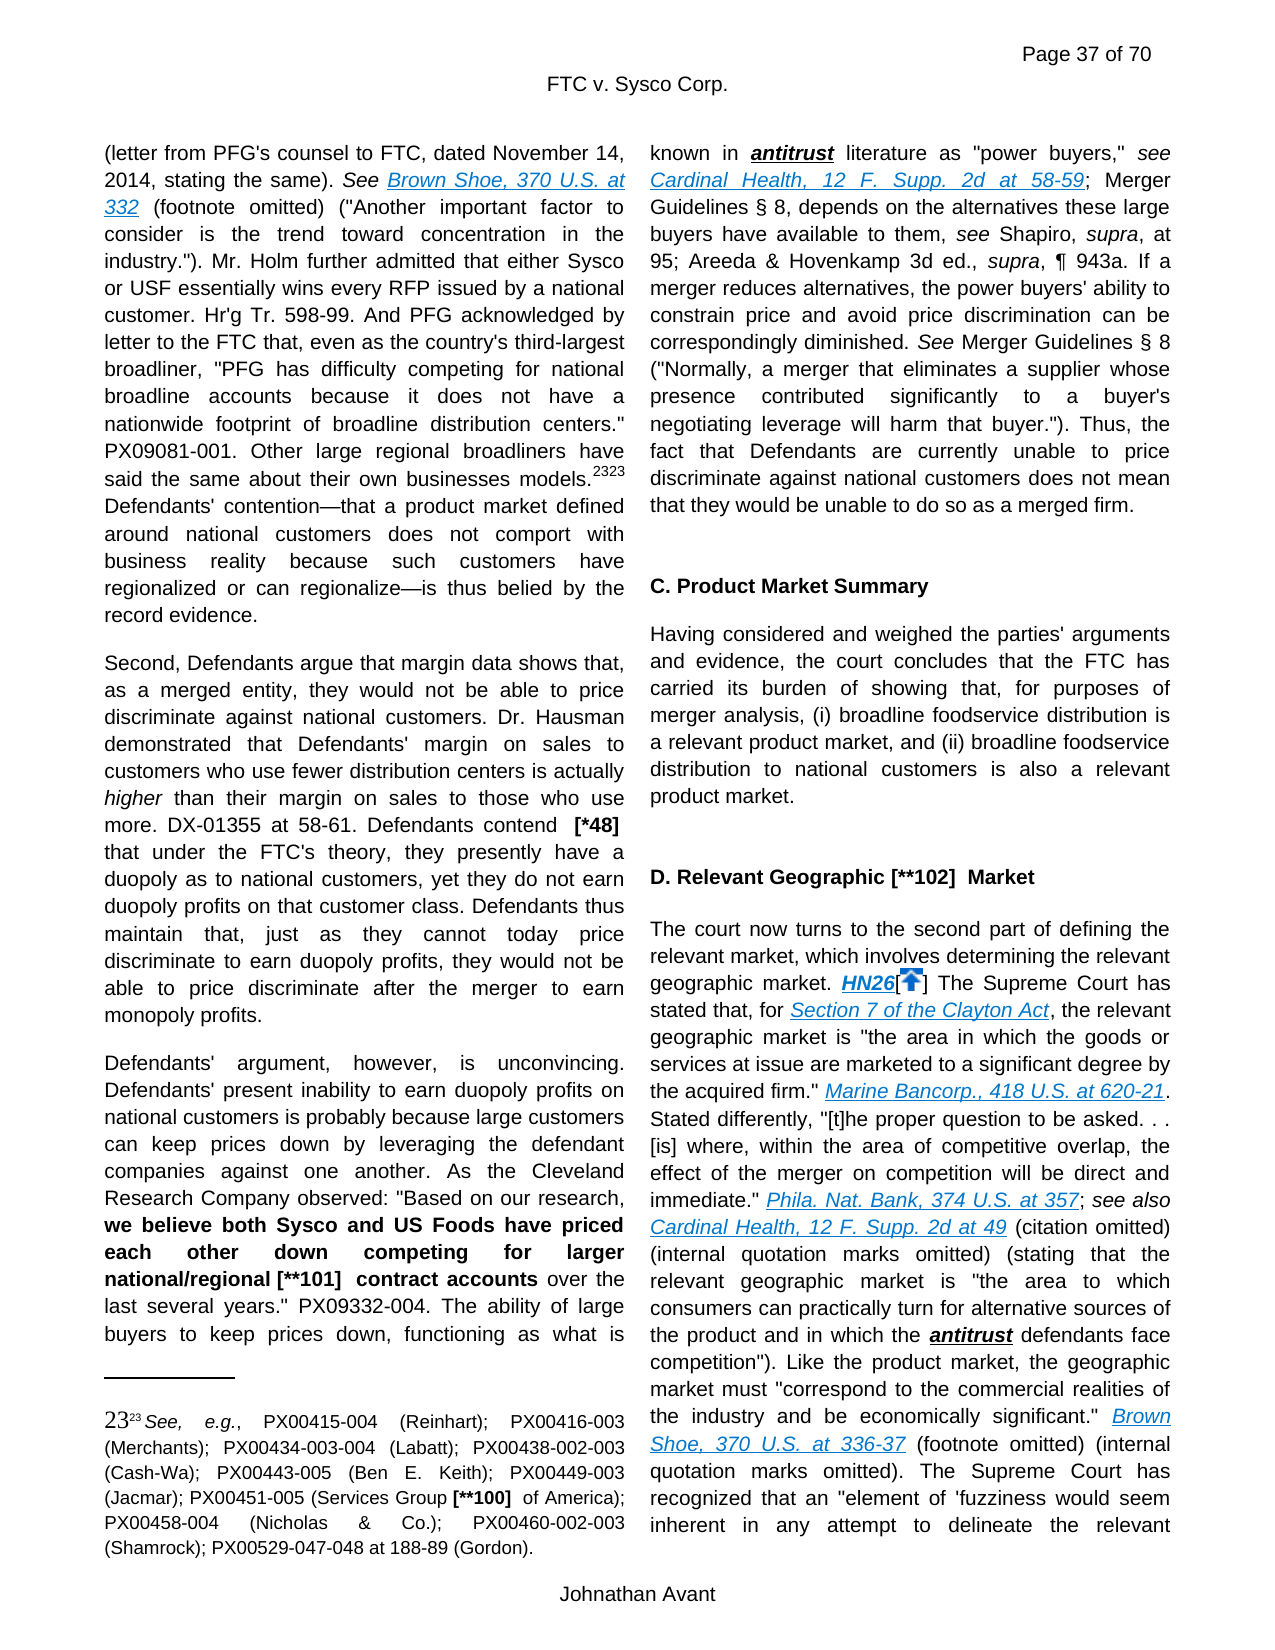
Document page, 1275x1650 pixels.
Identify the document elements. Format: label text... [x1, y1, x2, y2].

text D. Relevant Geographic [**102] Market [650, 833, 1171, 889]
picture [900, 968, 923, 991]
text Having considered and weighed the parties' arguments and evidence, the court concludes that the FTC has carried its burden of showing that, for purposes of merger analysis, (i) broadline foodservice distribution is a relevant product market, and (ii) broadline foodservice distribution to national customers is also a relevant product market. [650, 618, 1171, 808]
text Defendants' argument, however, is unconvincing. Defendants' present inability to earn duopoly profits on national customers is probably because large customers can keep prices down by leveraging the defendant companies against one another. As the Cleveland Research Company observed: "Based on our research, we believe both Sysco and US Foods have priced each other down competing for larger national/regional [**101] contract accounts over the last several years." PX09332-004. The ability of large buyers to keep prices down, functioning as what is known in antitrust literature as "power buyers," see Cardinal Health, 12 F. Supp. 2d at 58-59; Merger Guidelines § 8, depends on the alternatives these large buyers have available to them, see Shapiro, supra, at 95; Areeda & Hovenkamp 3d ed., supra, ¶ 943a. If a merger reduces alternatives, the power buyers' ability to constrain price and avoid price discrimination can be correspondingly diminished. See Merger Guidelines § 8 ("Normally, a merger that eliminates a supplier whose presence contributed significantly to a buyer's negotiating leverage will harm that buyer."). Thus, the fact that Defendants are currently unable to price discriminate against national customers does not mean that they would be unable to do so as a merged firm. [104, 1047, 625, 1345]
text C. Product Market Summary [650, 542, 1171, 597]
text Defendants' argument, however, is unconvincing. Defendants' present inability to earn duopoly profits on national customers is probably because large customers can keep prices down by leveraging the defendant companies against one another. As the Cleveland Research Company observed: "Based on our research, we believe both Sysco and US Foods have priced each other down competing for larger national/regional [**101] contract accounts over the last several years." PX09332-004. The ability of large buyers to keep prices down, functioning as what is known in antitrust literature as "power buyers," see Cardinal Health, 12 F. Supp. 2d at 58-59; Merger Guidelines § 8, depends on the alternatives these large buyers have available to them, see Shapiro, supra, at 95; Areeda & Hovenkamp 3d ed., supra, ¶ 943a. If a merger reduces alternatives, the power buyers' ability to constrain price and avoid price discrimination can be correspondingly diminished. See Merger Guidelines § 8 ("Normally, a merger that eliminates a supplier whose presence contributed significantly to a buyer's negotiating leverage will harm that buyer."). Thus, the fact that Defendants are currently unable to price discriminate against national customers does not mean that they would be unable to do so as a merged firm. [650, 137, 1171, 517]
text Second, Defendants argue that margin data shows that, as a merged entity, they would not be able to price discriminate against national customers. Dr. Hausman demonstrated that Defendants' margin on sales to customers who use fewer distribution centers is actually higher than their margin on sales to those who use more. DX-01355 at 58-61. Defendants contend [*48] that under the FTC's theory, they presently have a duopoly as to national customers, yet they do not earn duopoly profits on that customer class. Defendants thus maintain that, just as they cannot today price discriminate to earn duopoly profits, they would not be able to price discriminate after the merger to earn monopoly profits. [104, 647, 625, 1027]
